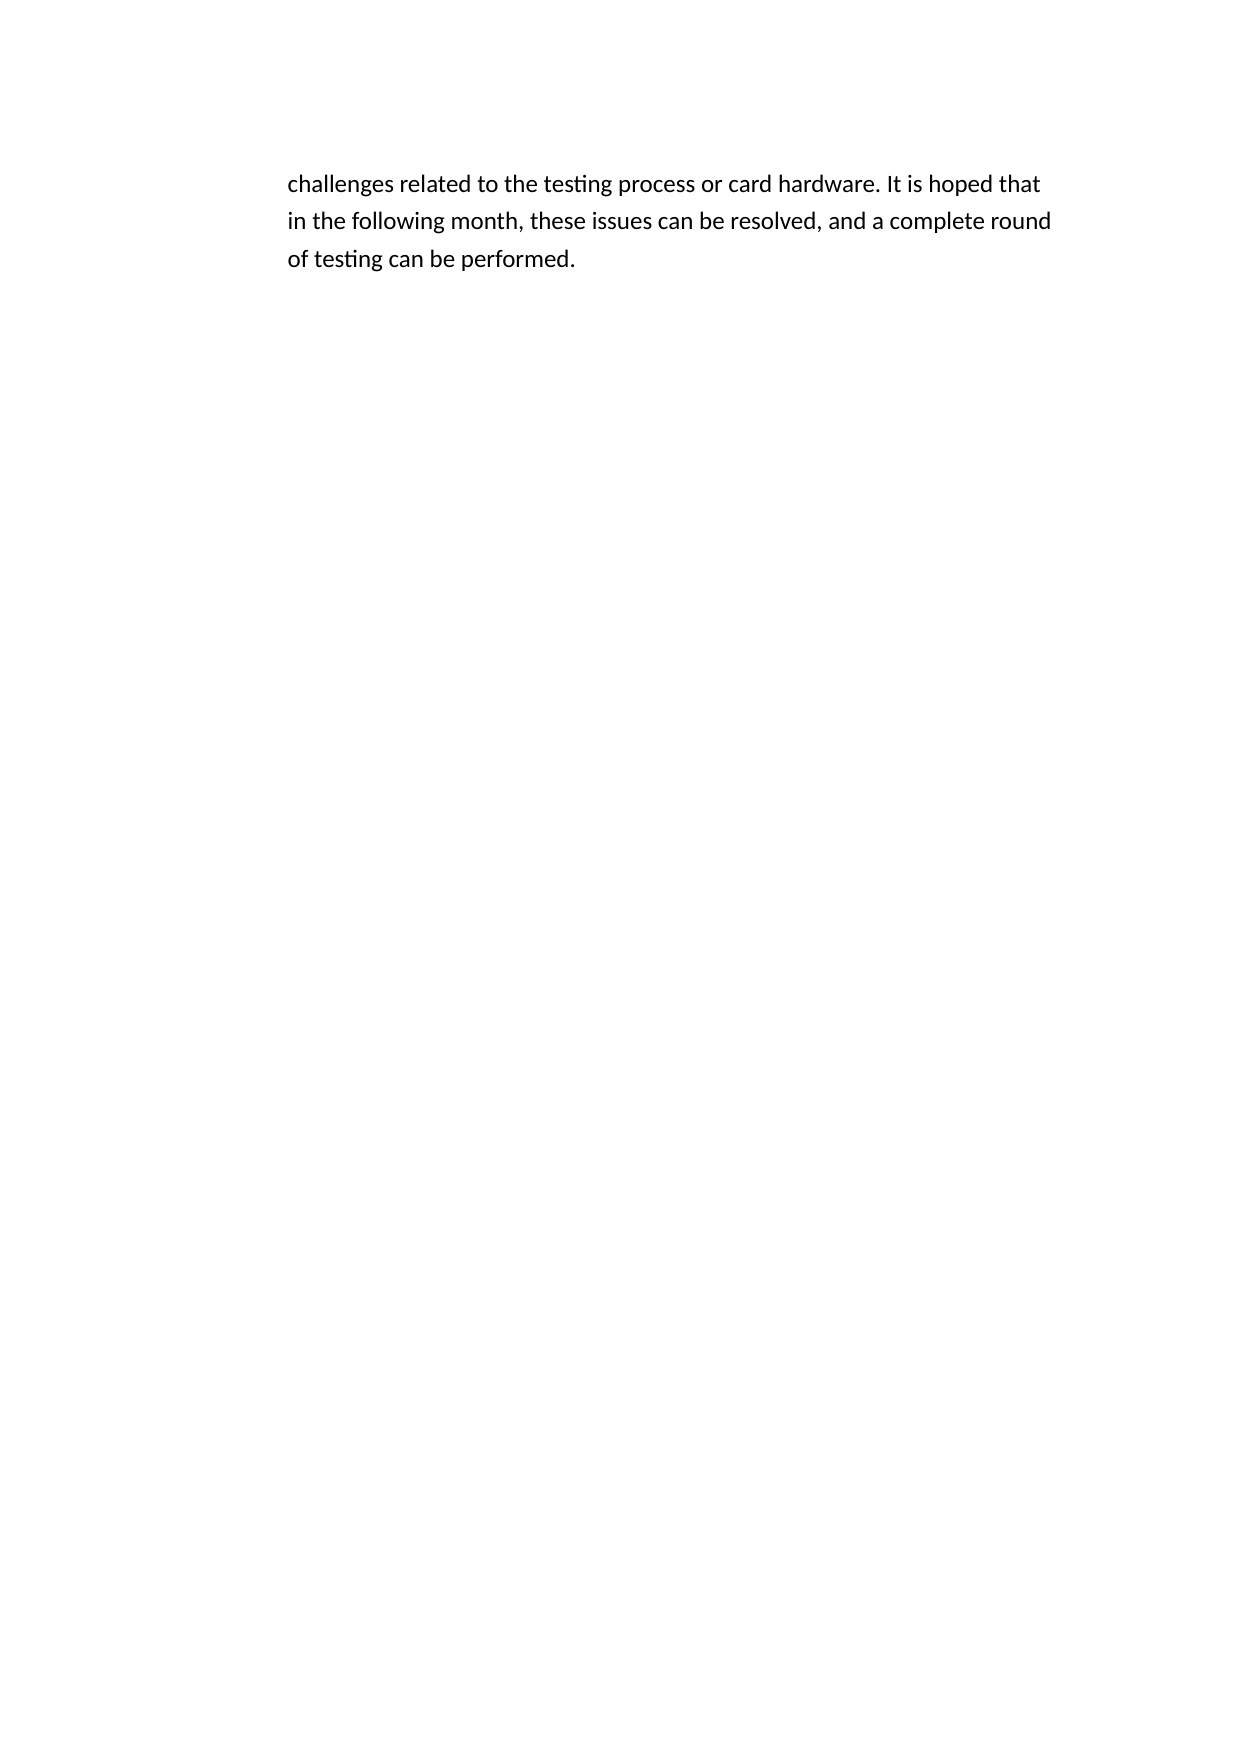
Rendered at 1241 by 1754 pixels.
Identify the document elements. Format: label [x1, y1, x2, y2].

list [287, 164, 1053, 277]
